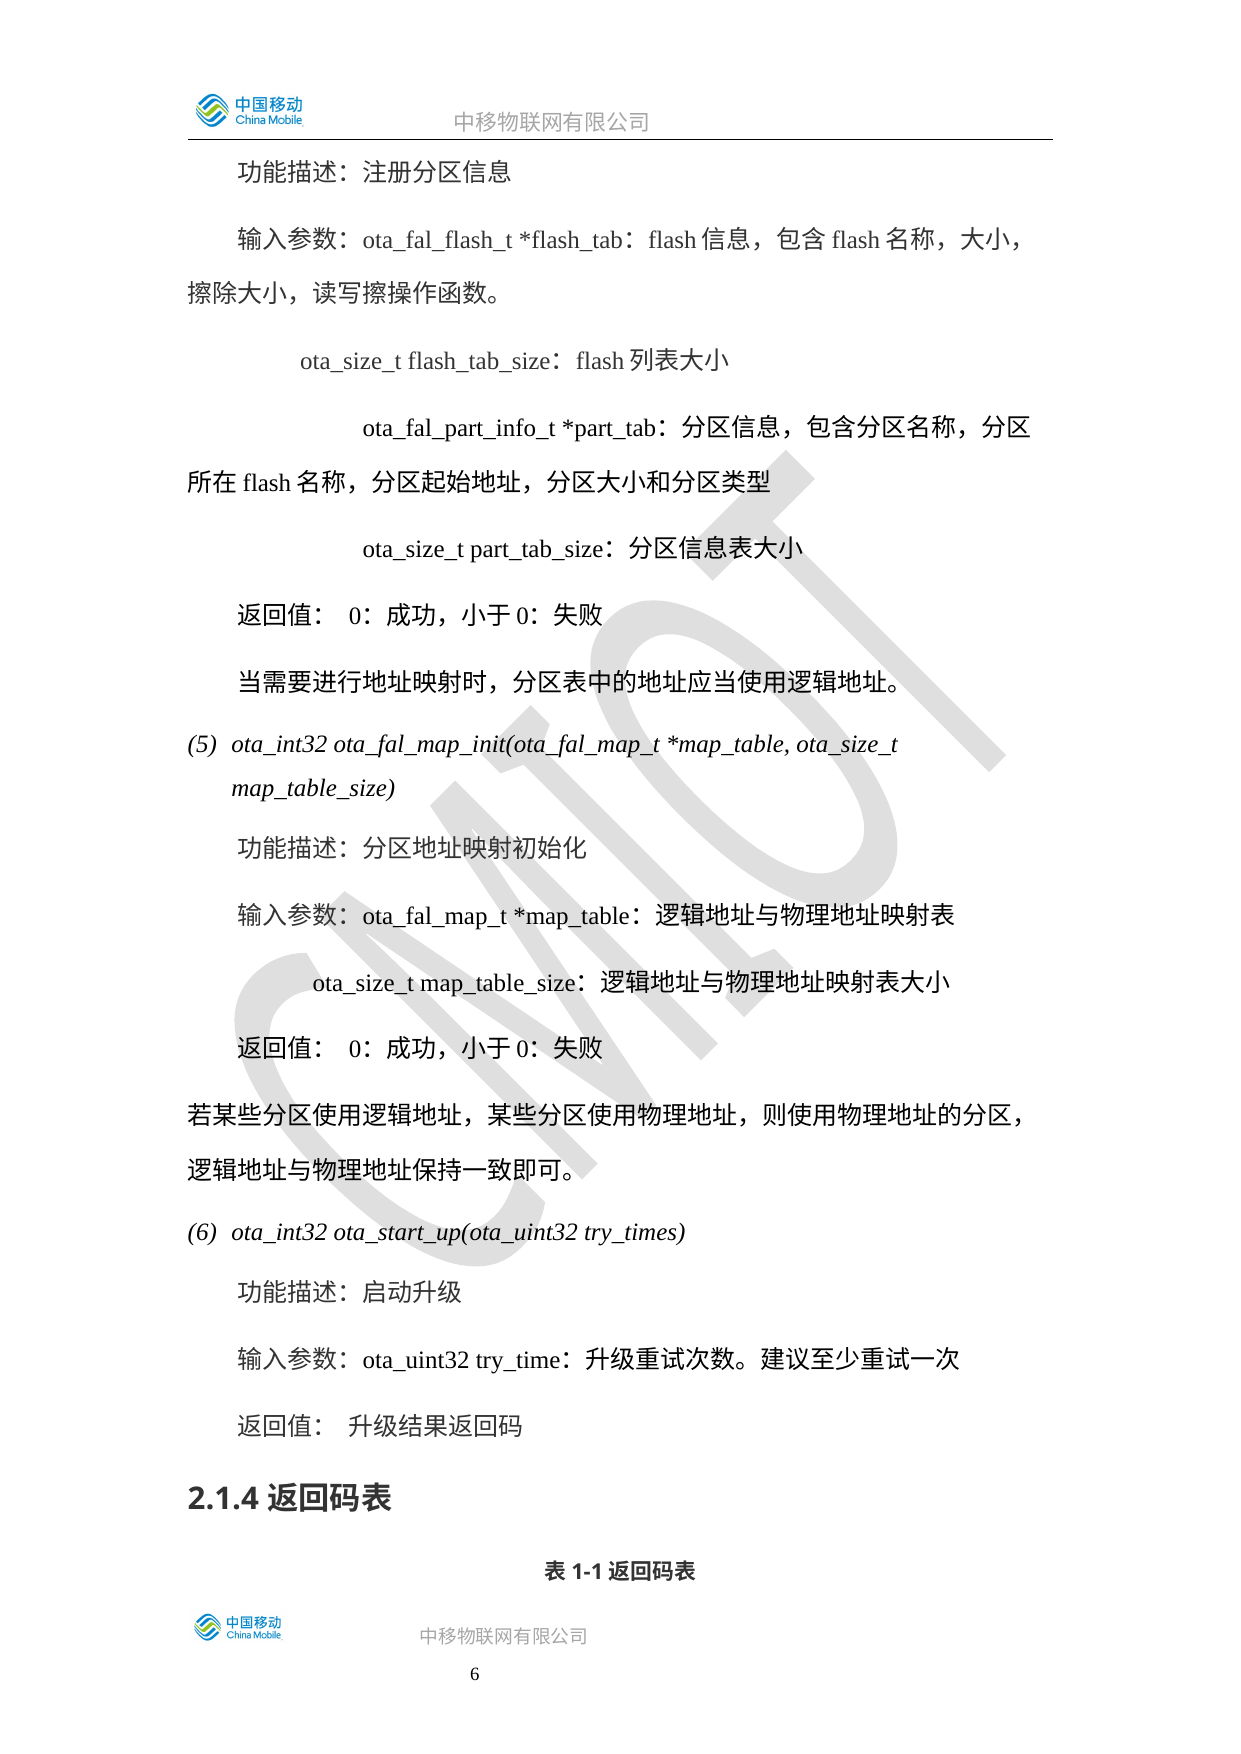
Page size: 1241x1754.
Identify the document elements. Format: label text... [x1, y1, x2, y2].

text ota_size_t part_tab_size：分区信息表大小 [187, 529, 1053, 565]
text 功能描述：分区地址映射初始化 [187, 828, 1053, 864]
list ota_int32 ota_fal_map_init(ota_fal_map_t *map_table, ota_size_t map_table_size) [187, 729, 1053, 801]
text 若某些分区使用逻辑地址，某些分区使用物理地址，则使用物理地址的分区，逻辑地址与物理地址保持一致即可。 [187, 1096, 1053, 1186]
text 输入参数：ota_fal_map_t *map_table：逻辑地址与物理地址映射表 [187, 895, 1053, 931]
text 表 1-1 返回码表 [187, 1554, 1053, 1586]
text 输入参数：ota_uint32 try_time：升级重试次数。建议至少重试一次 [187, 1339, 1053, 1376]
text 返回值： 0：成功，小于0：失败 [187, 1029, 1053, 1065]
picture [187, 88, 312, 131]
list ota_int32 ota_start_up(ota_uint32 try_times) [187, 1217, 1053, 1246]
text 返回值： 升级结果返回码 [187, 1406, 1053, 1443]
text 功能描述：启动升级 [187, 1273, 1053, 1309]
text 当需要进行地址映射时，分区表中的地址应当使用逻辑地址。 [187, 663, 1053, 699]
text 功能描述：注册分区信息 [187, 153, 1053, 189]
text 输入参数：ota_fal_flash_t *flash_tab：flash信息，包含flash名称，大小，擦除大小，读写擦操作函数。 [187, 219, 1053, 310]
text ota_size_t flash_tab_size：flash列表大小 [187, 341, 1053, 377]
text ota_fal_part_info_t *part_tab：分区信息，包含分区名称，分区所在flash名称，分区起始地址，分区大小和分区类型 [187, 408, 1053, 498]
text ota_size_t map_table_size：逻辑地址与物理地址映射表大小 [187, 962, 1053, 998]
subtitle 返回码表 [187, 1473, 1053, 1519]
text 返回值： 0：成功，小于0：失败 [187, 596, 1053, 632]
picture [187, 1609, 288, 1644]
